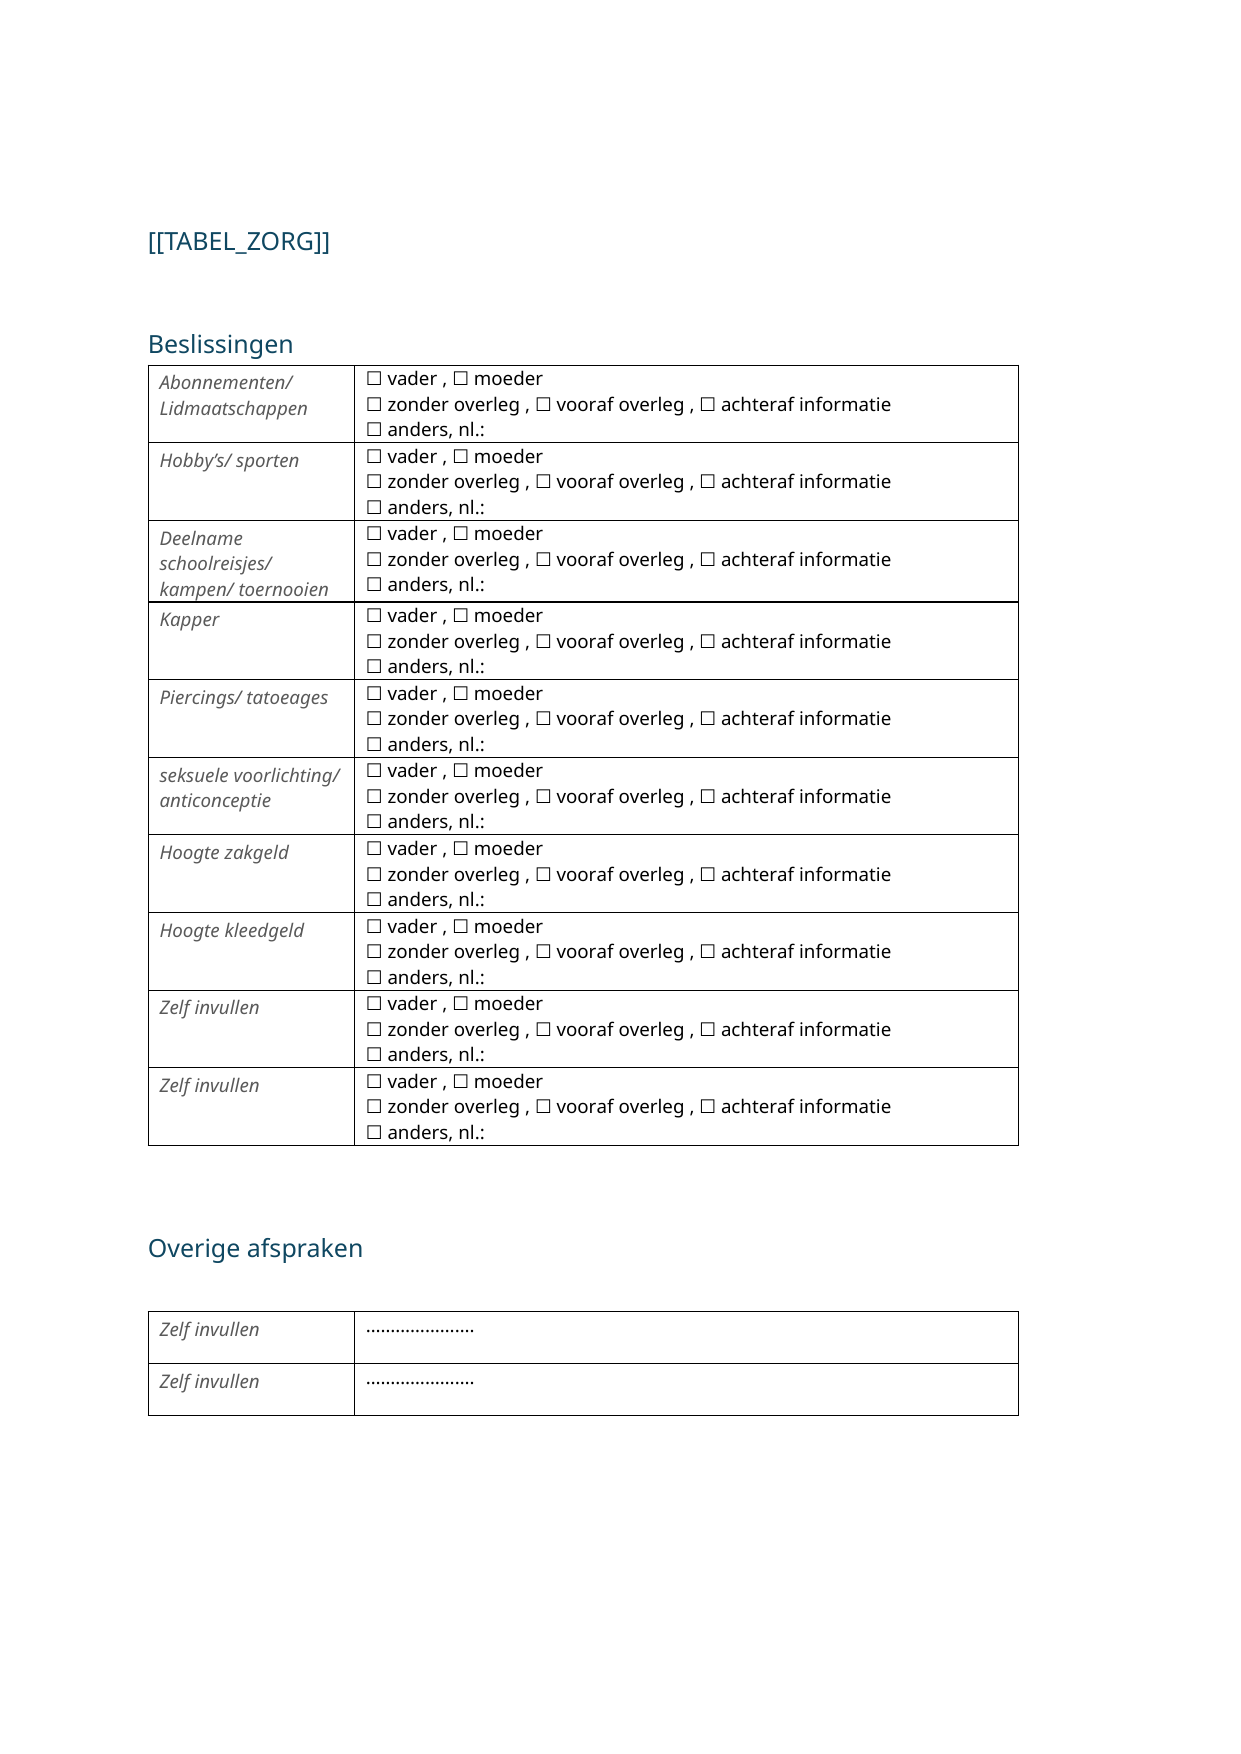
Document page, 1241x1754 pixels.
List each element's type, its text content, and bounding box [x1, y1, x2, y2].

table_cell Hobby’s/ sporten [149, 443, 354, 520]
table_cell vader , moeder zonder overleg , vooraf overleg , achteraf informatie anders, nl.: [355, 1068, 1018, 1145]
table_cell Zelf invullen [149, 991, 354, 1067]
table_header Abonnementen/ Lidmaatschappen [149, 366, 354, 442]
table_cell …………………. [355, 1364, 1018, 1415]
table_header Zelf invullen [149, 1312, 354, 1363]
table_cell vader , moeder zonder overleg , vooraf overleg , achteraf informatie anders, nl.: [355, 443, 1018, 520]
table_cell vader , moeder zonder overleg , vooraf overleg , achteraf informatie anders, nl.: [355, 603, 1018, 679]
subtitle Beslissingen [148, 326, 1093, 360]
table_cell vader , moeder zonder overleg , vooraf overleg , achteraf informatie anders, nl.: [355, 835, 1018, 912]
table_cell Deelname schoolreisjes/ kampen/ toernooien [149, 521, 354, 601]
table_header …………………. [355, 1312, 1018, 1363]
table_cell Piercings/ tatoeages [149, 680, 354, 757]
table_cell seksuele voorlichting/ anticonceptie [149, 758, 354, 834]
table_cell vader , moeder zonder overleg , vooraf overleg , achteraf informatie anders, nl.: [355, 991, 1018, 1067]
table_cell Kapper [149, 603, 354, 679]
table_cell vader , moeder zonder overleg , vooraf overleg , achteraf informatie anders, nl.: [355, 913, 1018, 989]
table_cell Zelf invullen [149, 1068, 354, 1145]
table_cell vader , moeder zonder overleg , vooraf overleg , achteraf informatie anders, nl.: [355, 680, 1018, 757]
subtitle Overige afspraken [148, 1231, 1093, 1264]
table_cell vader , moeder zonder overleg , vooraf overleg , achteraf informatie anders, nl.: [355, 758, 1018, 834]
table_cell Hoogte zakgeld [149, 835, 354, 912]
table_header vader , moeder zonder overleg , vooraf overleg , achteraf informatie anders, nl.: [355, 366, 1018, 442]
table_cell vader , moeder zonder overleg , vooraf overleg , achteraf informatie anders, nl.: [355, 521, 1018, 601]
table_cell Zelf invullen [149, 1364, 354, 1415]
subtitle [[TABEL_ZORG]] [148, 224, 1093, 258]
table_cell Hoogte kleedgeld [149, 913, 354, 989]
